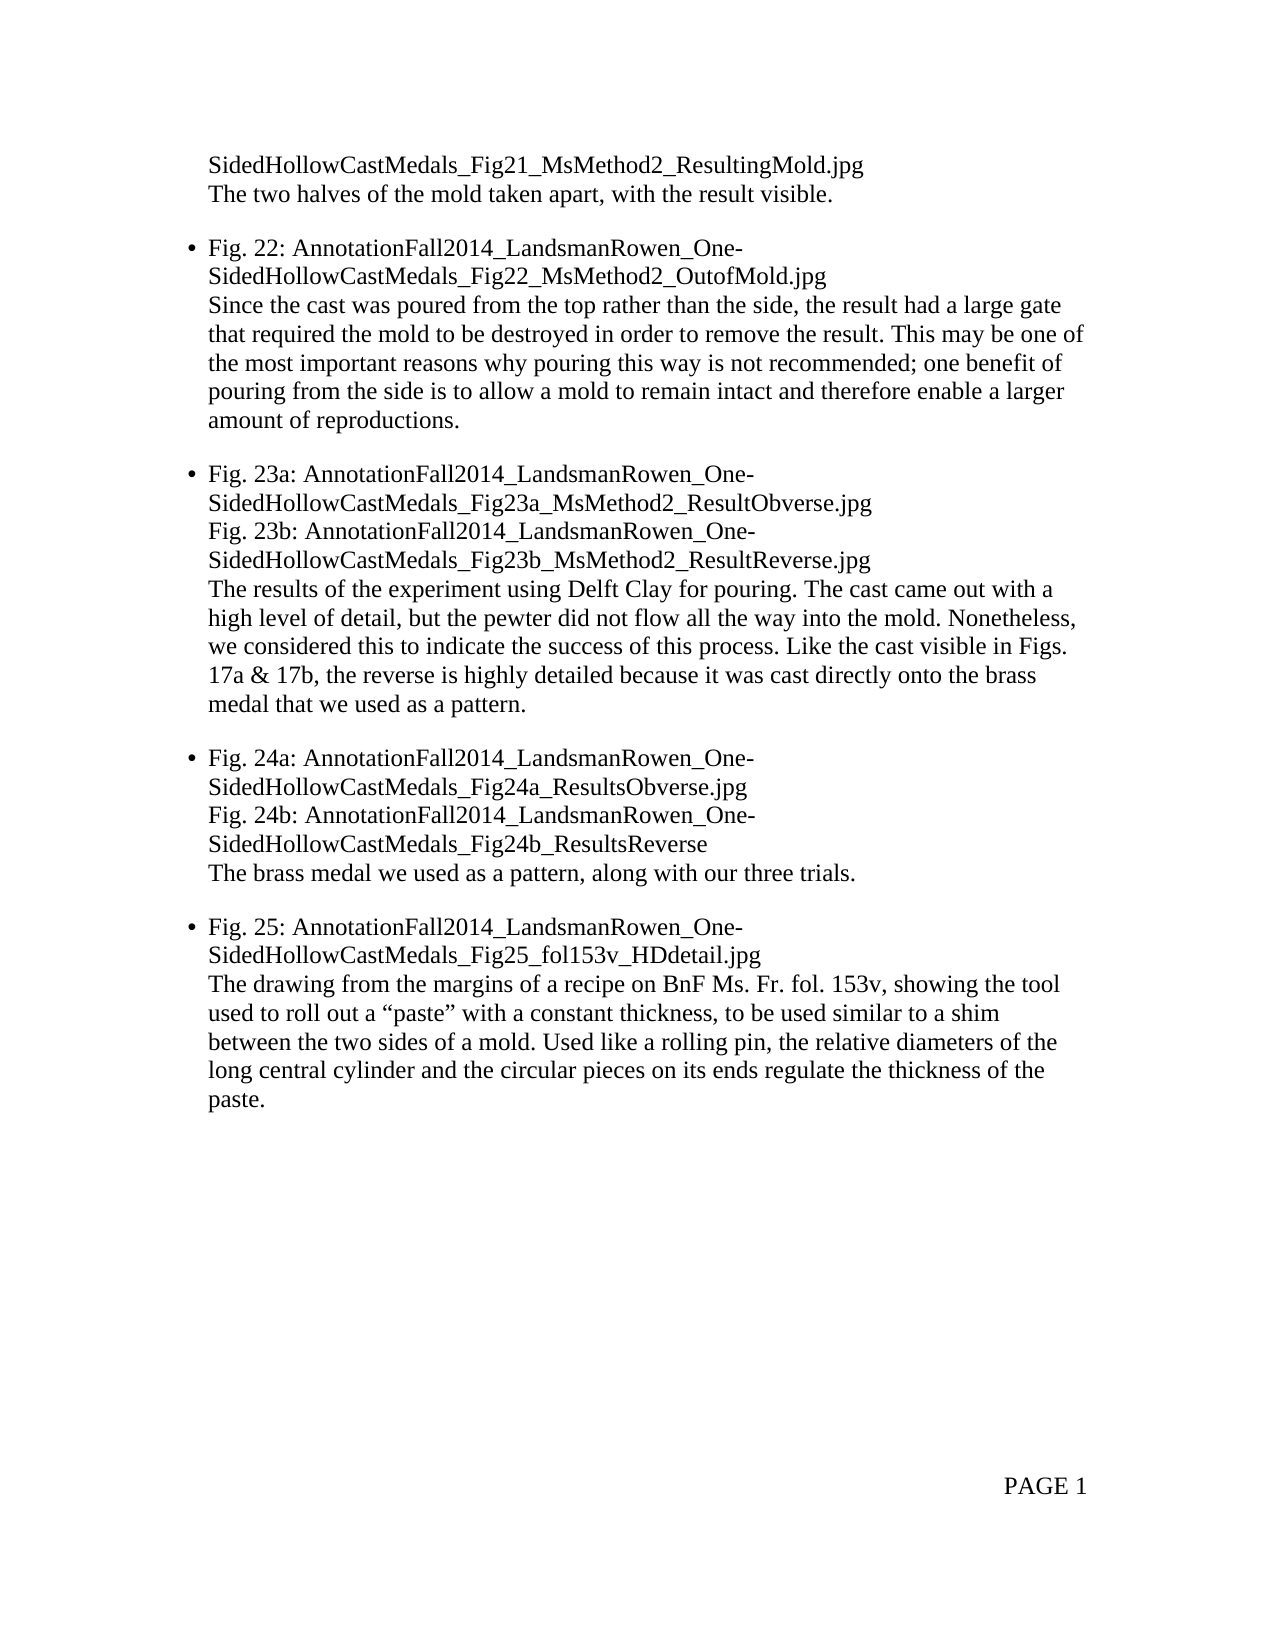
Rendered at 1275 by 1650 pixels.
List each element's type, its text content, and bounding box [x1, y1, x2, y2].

list Fig. 24a: AnnotationFall2014_LandsmanRowen_One-SidedHollowCastMedals_Fig24a_ResultsObverse.jpg Fig. 24b: AnnotationFall2014_LandsmanRowen_One-SidedHollowCastMedals_Fig24b_ResultsReverse The brass medal we used as a pattern, along with our three trials. [187, 743, 1087, 887]
list Fig. 23a: AnnotationFall2014_LandsmanRowen_One-SidedHollowCastMedals_Fig23a_MsMethod2_ResultObverse.jpg Fig. 23b: AnnotationFall2014_LandsmanRowen_One-SidedHollowCastMedals_Fig23b_MsMethod2_ResultReverse.jpg The results of the experiment using Delft Clay for pouring. The cast came out with a high level of detail, but the pewter did not flow all the way into the mold. Nonetheless, we considered this to indicate the success of this process. Like the cast visible in Figs. 17a & 17b, the reverse is highly detailed because it was cast directly onto the brass medal that we used as a pattern. [187, 459, 1087, 718]
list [187, 150, 1087, 207]
list Fig. 22: AnnotationFall2014_LandsmanRowen_One-SidedHollowCastMedals_Fig22_MsMethod2_OutofMold.jpg Since the cast was poured from the top rather than the side, the result had a large gate that required the mold to be destroyed in order to remove the result. This may be one of the most important reasons why pouring this way is not recommended; one benefit of pouring from the side is to allow a mold to remain intact and therefore enable a larger amount of reproductions. [187, 232, 1087, 434]
list Fig. 25: AnnotationFall2014_LandsmanRowen_One-SidedHollowCastMedals_Fig25_fol153v_HDdetail.jpg The drawing from the margins of a recipe on BnF Ms. Fr. fol. 153v, showing the tool used to roll out a “paste” with a constant thickness, to be used similar to a shim between the two sides of a mold. Used like a rolling pin, the relative diameters of the long central cylinder and the circular pieces on its ends regulate the thickness of the paste. [187, 912, 1087, 1113]
